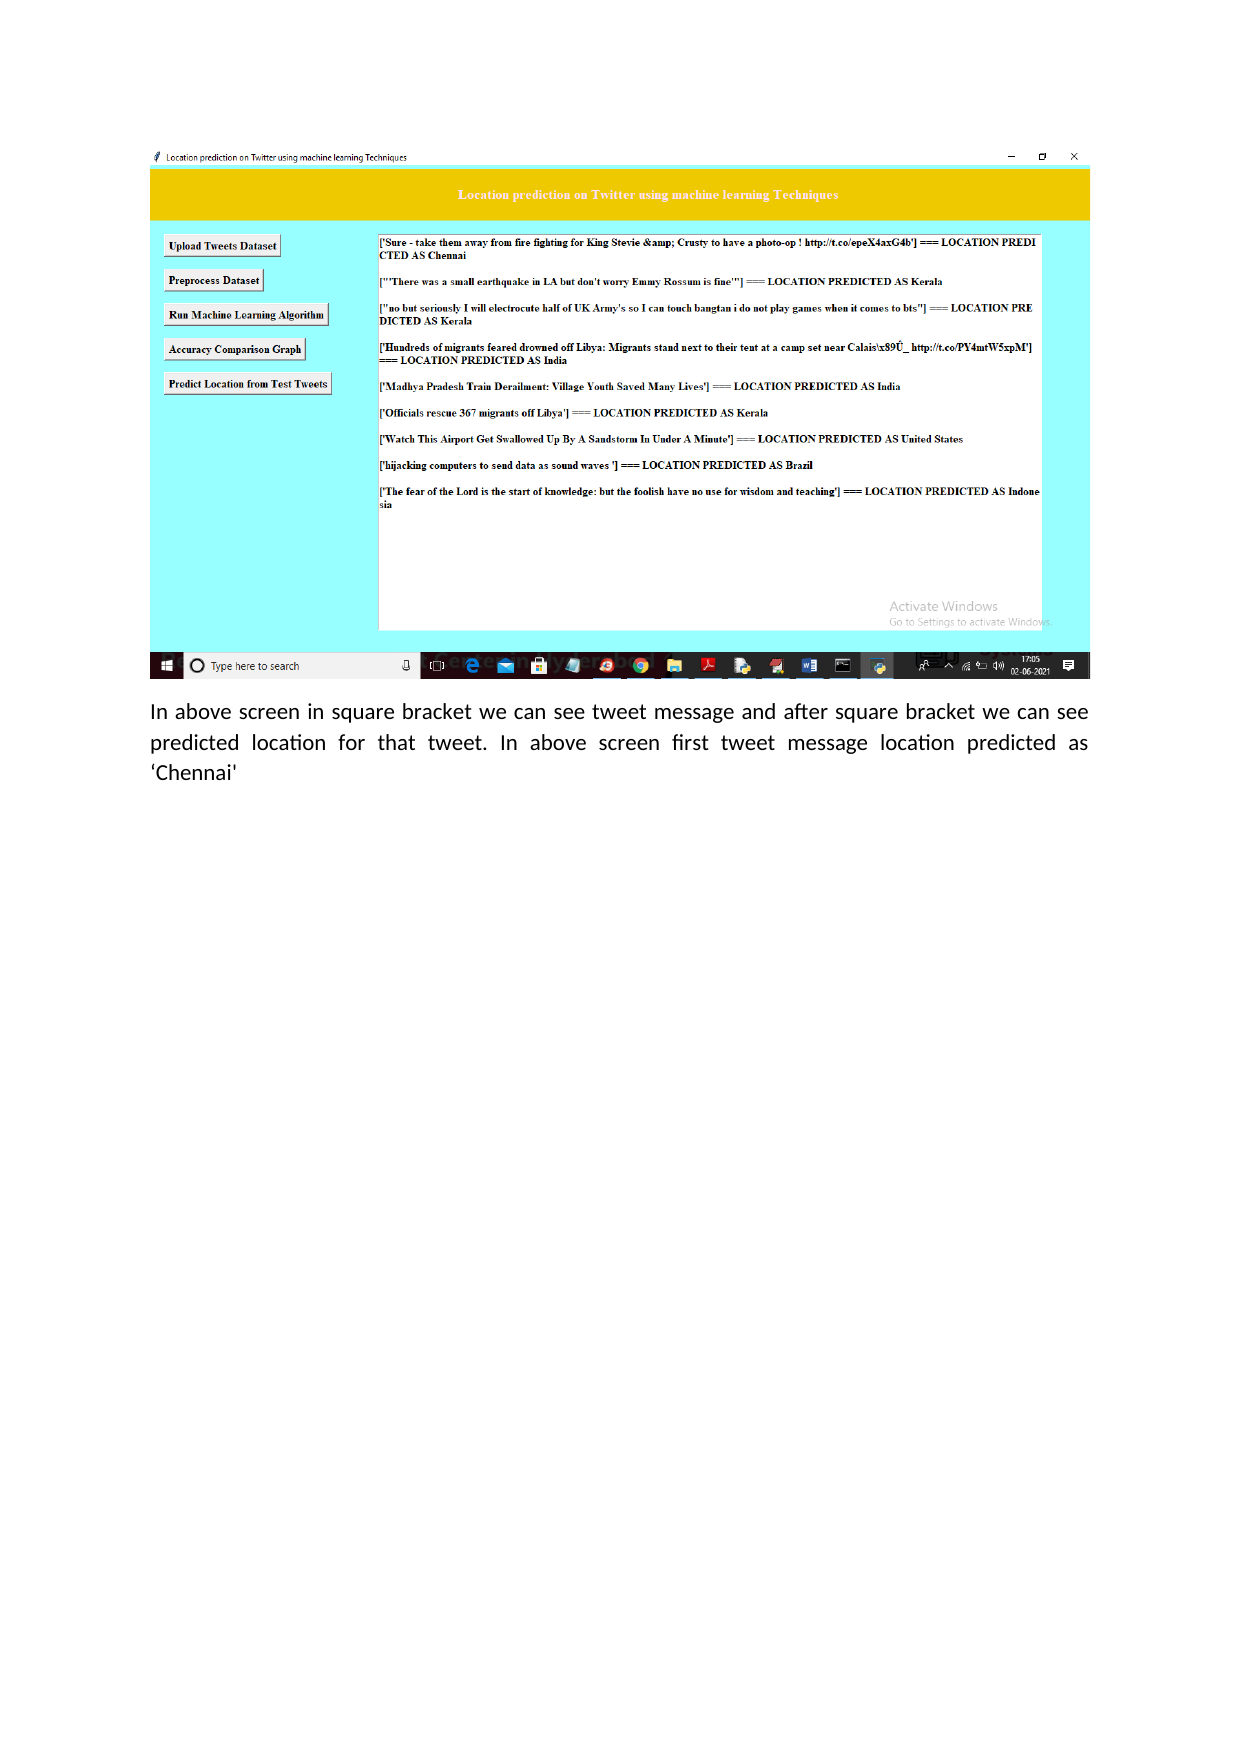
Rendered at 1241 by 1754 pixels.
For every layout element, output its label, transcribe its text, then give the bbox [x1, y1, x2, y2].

picture [150, 150, 1091, 679]
text In above screen in square bracket we can see tweet message and after square bracket we can see predicted location for that tweet. In above screen first tweet message location predicted as ‘Chennai' [150, 697, 1090, 786]
